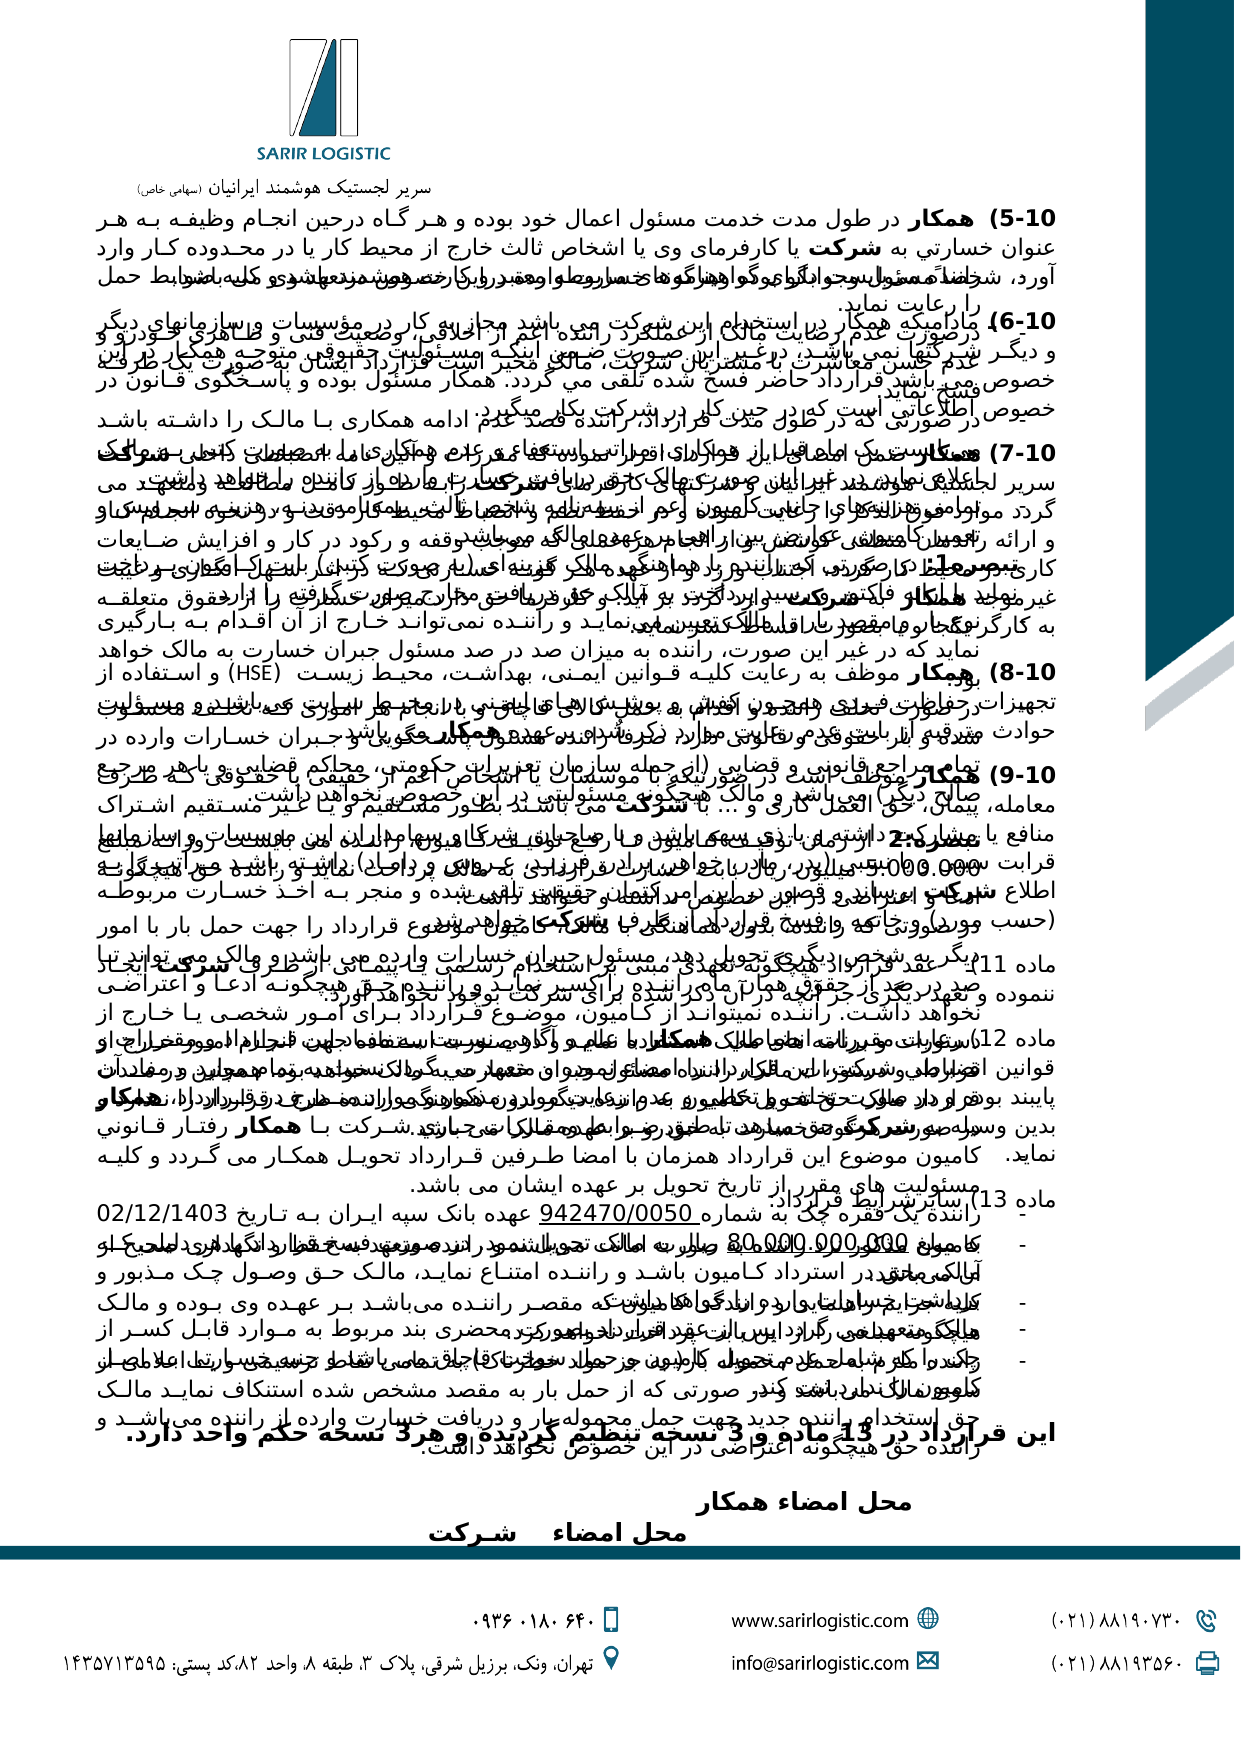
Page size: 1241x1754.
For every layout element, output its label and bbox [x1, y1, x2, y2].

picture [121, 17, 449, 219]
picture [1139, 0, 1234, 1525]
picture [25, 1578, 1241, 1699]
